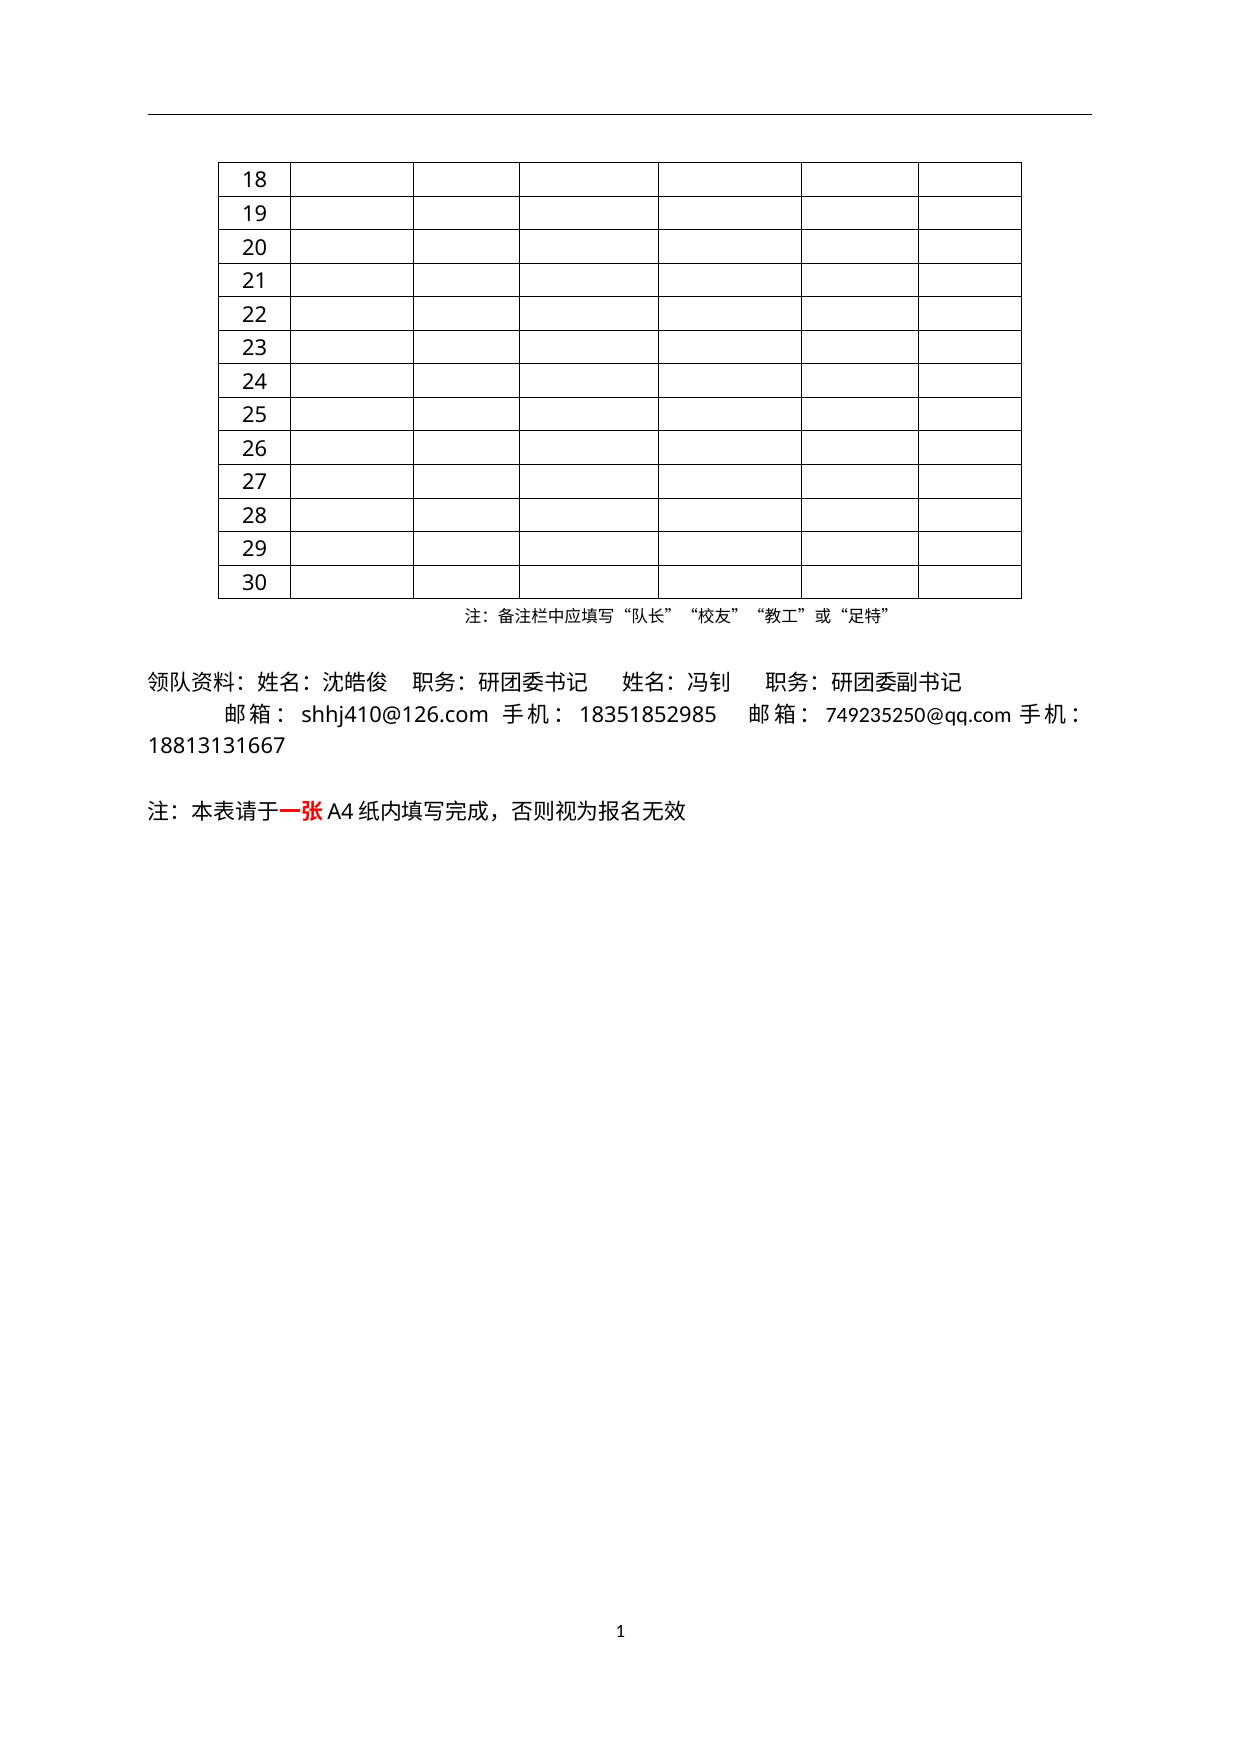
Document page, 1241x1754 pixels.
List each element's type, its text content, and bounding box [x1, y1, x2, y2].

table_cell [414, 297, 519, 330]
table_cell [291, 264, 413, 296]
table_cell [291, 297, 413, 330]
table_cell [919, 264, 1021, 296]
table_cell [659, 230, 801, 263]
table_cell [919, 163, 1021, 196]
table_cell [291, 465, 413, 497]
text 注：本表请于一张A4纸内填写完成，否则视为报名无效 [148, 794, 1092, 827]
table_cell [520, 465, 658, 497]
text 注：备注栏中应填写“队长”“校友”“教工”或“足特” [148, 599, 1092, 632]
text 领队资料：姓名：沈皓俊 职务：研团委书记 姓名：冯钊 职务：研团委副书记 [148, 664, 1092, 697]
table_cell [802, 297, 918, 330]
table_cell 29 [219, 532, 290, 564]
table_cell 20 [219, 230, 290, 263]
table_cell [802, 566, 918, 598]
table_cell [520, 431, 658, 464]
table_cell [520, 566, 658, 598]
table_cell [414, 364, 519, 397]
table_cell [802, 465, 918, 497]
table_cell [659, 532, 801, 564]
table_cell 30 [219, 566, 290, 598]
table_cell 24 [219, 364, 290, 397]
table_cell [414, 331, 519, 363]
table_cell [802, 398, 918, 430]
table_cell [520, 197, 658, 229]
table_cell [919, 197, 1021, 229]
table_cell [659, 163, 801, 196]
table_cell [919, 398, 1021, 430]
table_cell [659, 431, 801, 464]
table_cell [659, 499, 801, 531]
table_cell [520, 331, 658, 363]
text 邮箱：shhj410@126.com 手机：18351852985 邮箱：749235250@qq.com手机：18813131667 [148, 697, 1092, 762]
table_cell [659, 264, 801, 296]
table_cell [919, 532, 1021, 564]
table_cell [520, 163, 658, 196]
table_cell [520, 230, 658, 263]
table_cell [414, 431, 519, 464]
table_cell [520, 499, 658, 531]
table_cell [414, 230, 519, 263]
table_cell [414, 532, 519, 564]
table_cell 18 [219, 163, 290, 196]
table_cell [414, 566, 519, 598]
table_cell [291, 499, 413, 531]
table_cell [291, 431, 413, 464]
table_cell [414, 499, 519, 531]
table_cell [659, 297, 801, 330]
table_cell [520, 398, 658, 430]
table_cell [414, 465, 519, 497]
table_cell [291, 163, 413, 196]
table_cell [291, 532, 413, 564]
table_cell [520, 264, 658, 296]
table_cell [919, 364, 1021, 397]
table_cell 19 [219, 197, 290, 229]
table_cell [802, 264, 918, 296]
table_cell [291, 331, 413, 363]
table_cell [414, 163, 519, 196]
table_cell [520, 364, 658, 397]
table_cell 23 [219, 331, 290, 363]
table_cell [802, 331, 918, 363]
table_cell [919, 499, 1021, 531]
table_cell [291, 230, 413, 263]
table_cell [414, 264, 519, 296]
table_cell [802, 364, 918, 397]
table_cell [802, 197, 918, 229]
table_cell [291, 566, 413, 598]
table_cell 21 [219, 264, 290, 296]
table_cell [659, 331, 801, 363]
table_cell [414, 197, 519, 229]
table_cell 26 [219, 431, 290, 464]
table_cell [919, 566, 1021, 598]
table_cell [802, 163, 918, 196]
table_cell [520, 297, 658, 330]
table_cell [659, 364, 801, 397]
table_cell 25 [219, 398, 290, 430]
table_cell [291, 364, 413, 397]
table_cell [659, 465, 801, 497]
table_cell 27 [219, 465, 290, 497]
table_cell [291, 398, 413, 430]
table_cell [919, 230, 1021, 263]
table_cell [659, 197, 801, 229]
table_cell [802, 532, 918, 564]
table_cell 28 [219, 499, 290, 531]
table_cell [802, 499, 918, 531]
table_cell [919, 331, 1021, 363]
table_cell [659, 566, 801, 598]
table_cell [659, 398, 801, 430]
table_cell 22 [219, 297, 290, 330]
table_cell [520, 532, 658, 564]
table_cell [291, 197, 413, 229]
table_cell [414, 398, 519, 430]
table_cell [802, 431, 918, 464]
table_cell [919, 297, 1021, 330]
table_cell [802, 230, 918, 263]
table_cell [919, 431, 1021, 464]
table_cell [919, 465, 1021, 497]
